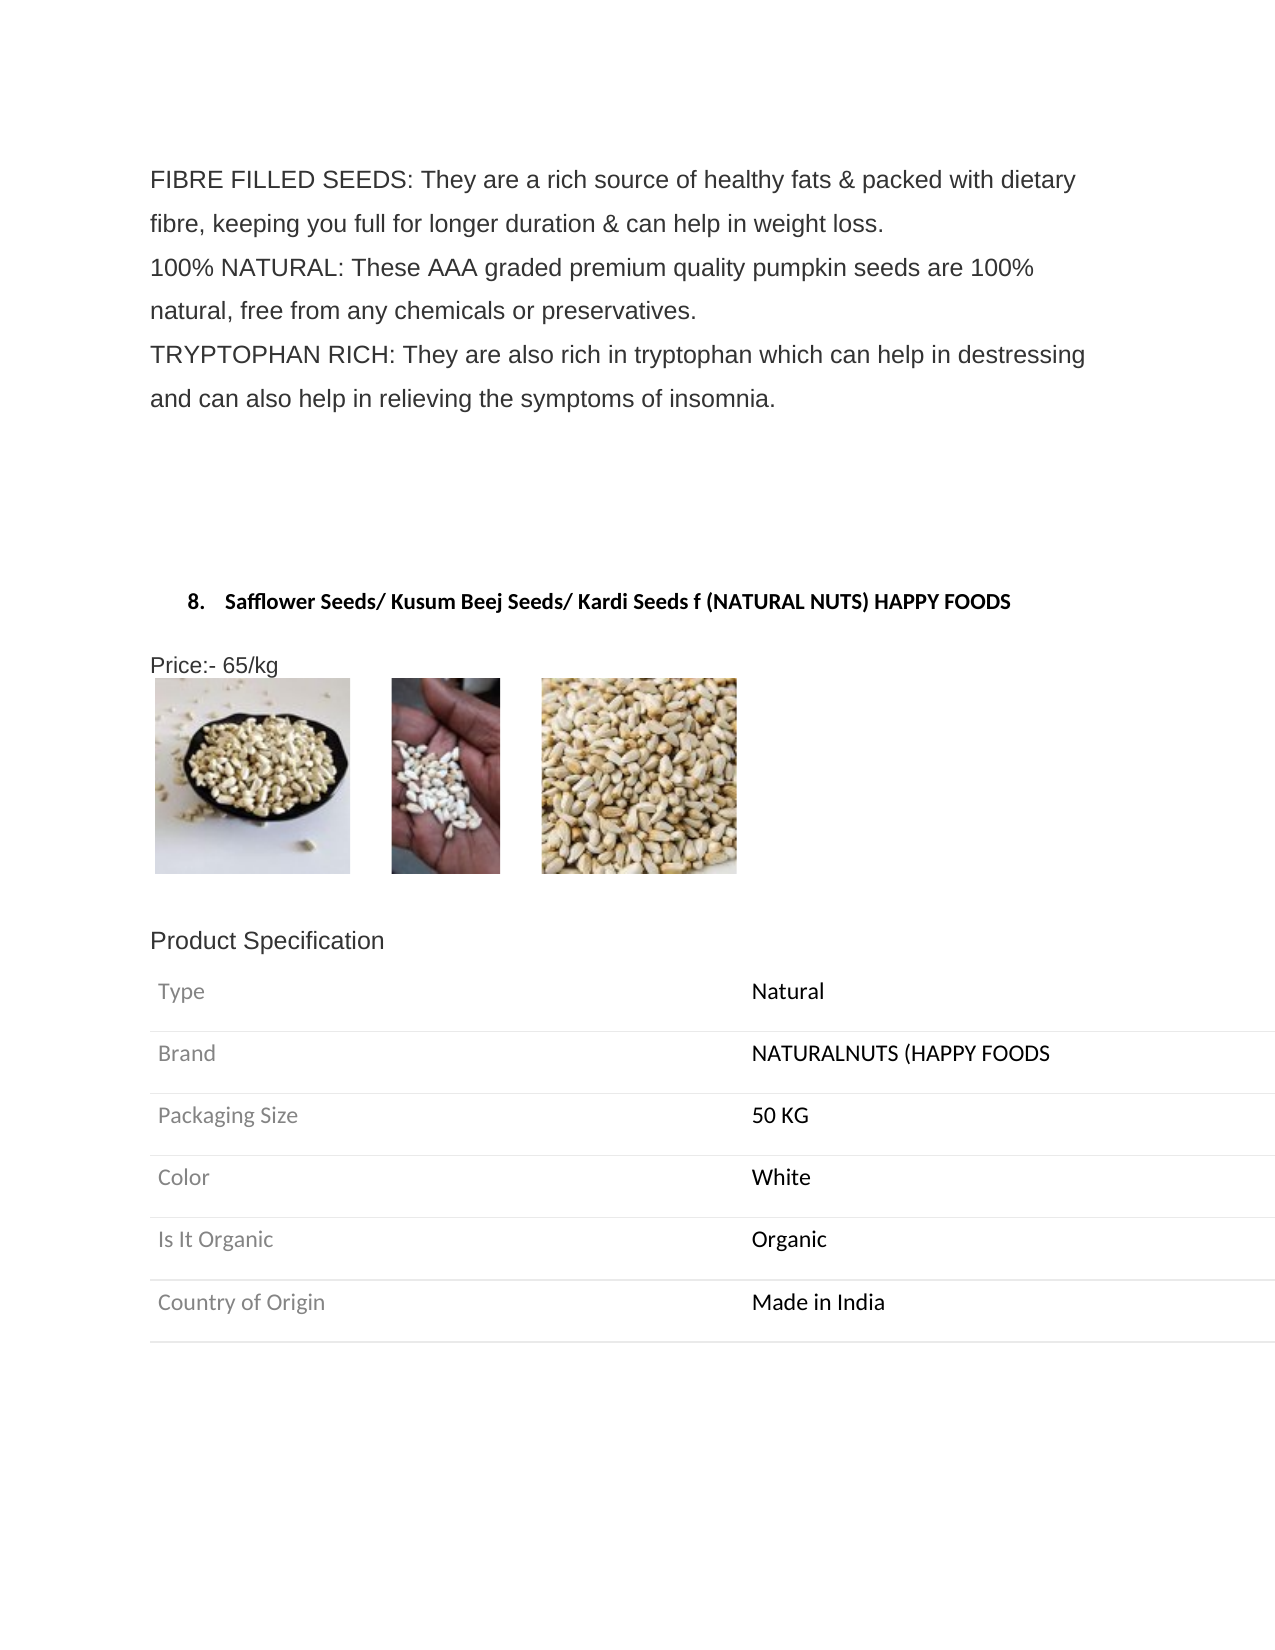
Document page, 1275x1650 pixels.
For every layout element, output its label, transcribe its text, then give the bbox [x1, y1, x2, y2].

table_header Natural [744, 970, 1275, 1031]
table_cell Is It Organic [150, 1218, 744, 1279]
table_cell Packaging Size [150, 1094, 744, 1155]
list Safflower Seeds/ Kusum Beej Seeds/ Kardi Seeds f (NATURAL NUTS) HAPPY FOODS [187, 587, 1125, 616]
table_header Type [150, 970, 744, 1031]
text FIBRE FILLED SEEDS: They are a rich source of healthy fats & packed with dietary fibre, keeping you full for longer duration & can help in weight loss. [150, 150, 1125, 237]
table_cell Made in India [744, 1281, 1275, 1341]
table_cell Color [150, 1156, 744, 1217]
table_cell White [744, 1156, 1275, 1217]
picture [155, 678, 351, 874]
table_cell Brand [150, 1032, 744, 1093]
table_cell Organic [744, 1218, 1275, 1279]
text 100% NATURAL: These AAA graded premium quality pumpkin seeds are 100% natural, free from any chemicals or preservatives. [150, 237, 1125, 325]
table_cell Country of Origin [150, 1281, 744, 1341]
table_cell 50 KG [744, 1094, 1275, 1155]
table_cell NATURALNUTS (HAPPY FOODS [744, 1032, 1275, 1093]
subtitle Product Specification [150, 920, 1125, 954]
picture [541, 678, 737, 874]
picture [391, 678, 501, 874]
text TRYPTOPHAN RICH: They are also rich in tryptophan which can help in destressing and can also help in relieving the symptoms of insomnia. [150, 325, 1125, 412]
text Price:- 65/kg [150, 634, 1125, 678]
